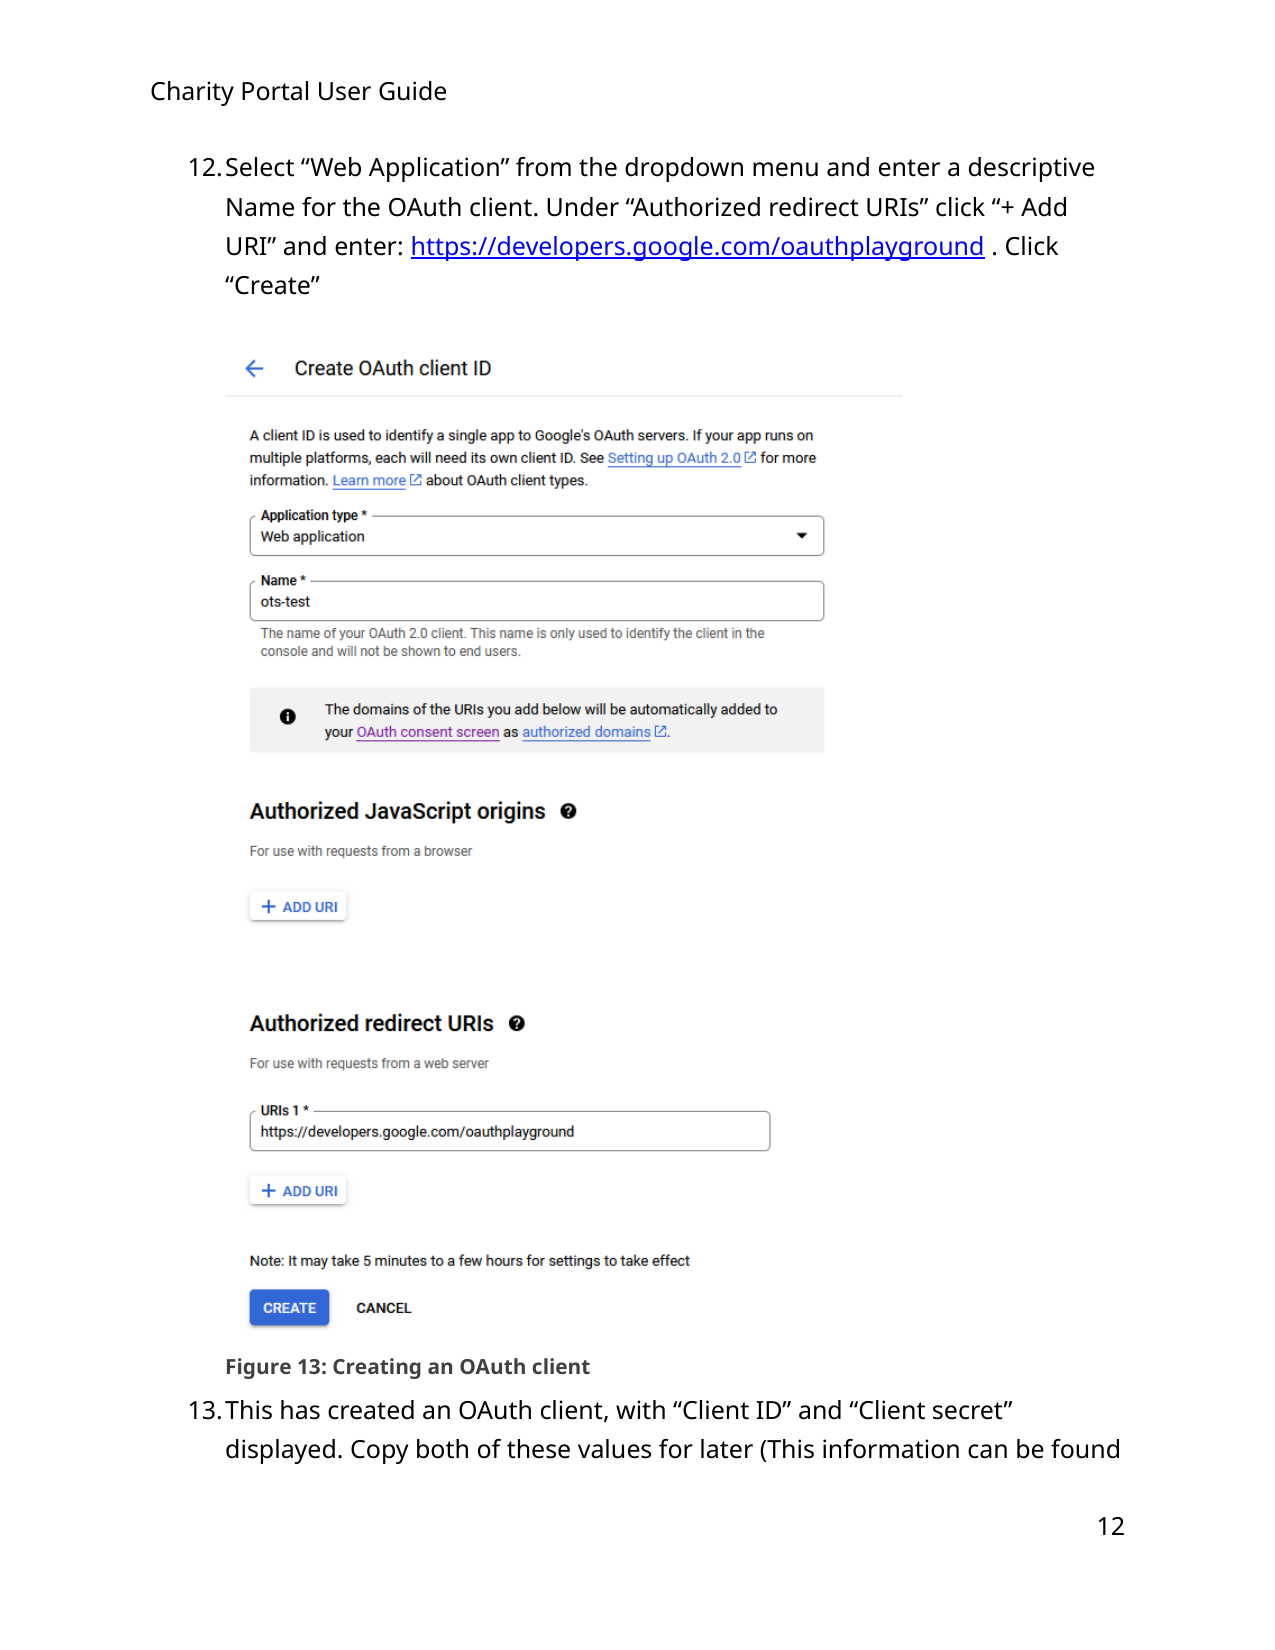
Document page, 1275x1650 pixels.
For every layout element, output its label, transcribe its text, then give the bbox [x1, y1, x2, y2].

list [187, 1393, 1125, 1466]
text Figure 13: Creating an OAuth client [150, 1352, 1125, 1380]
picture [225, 345, 903, 1331]
